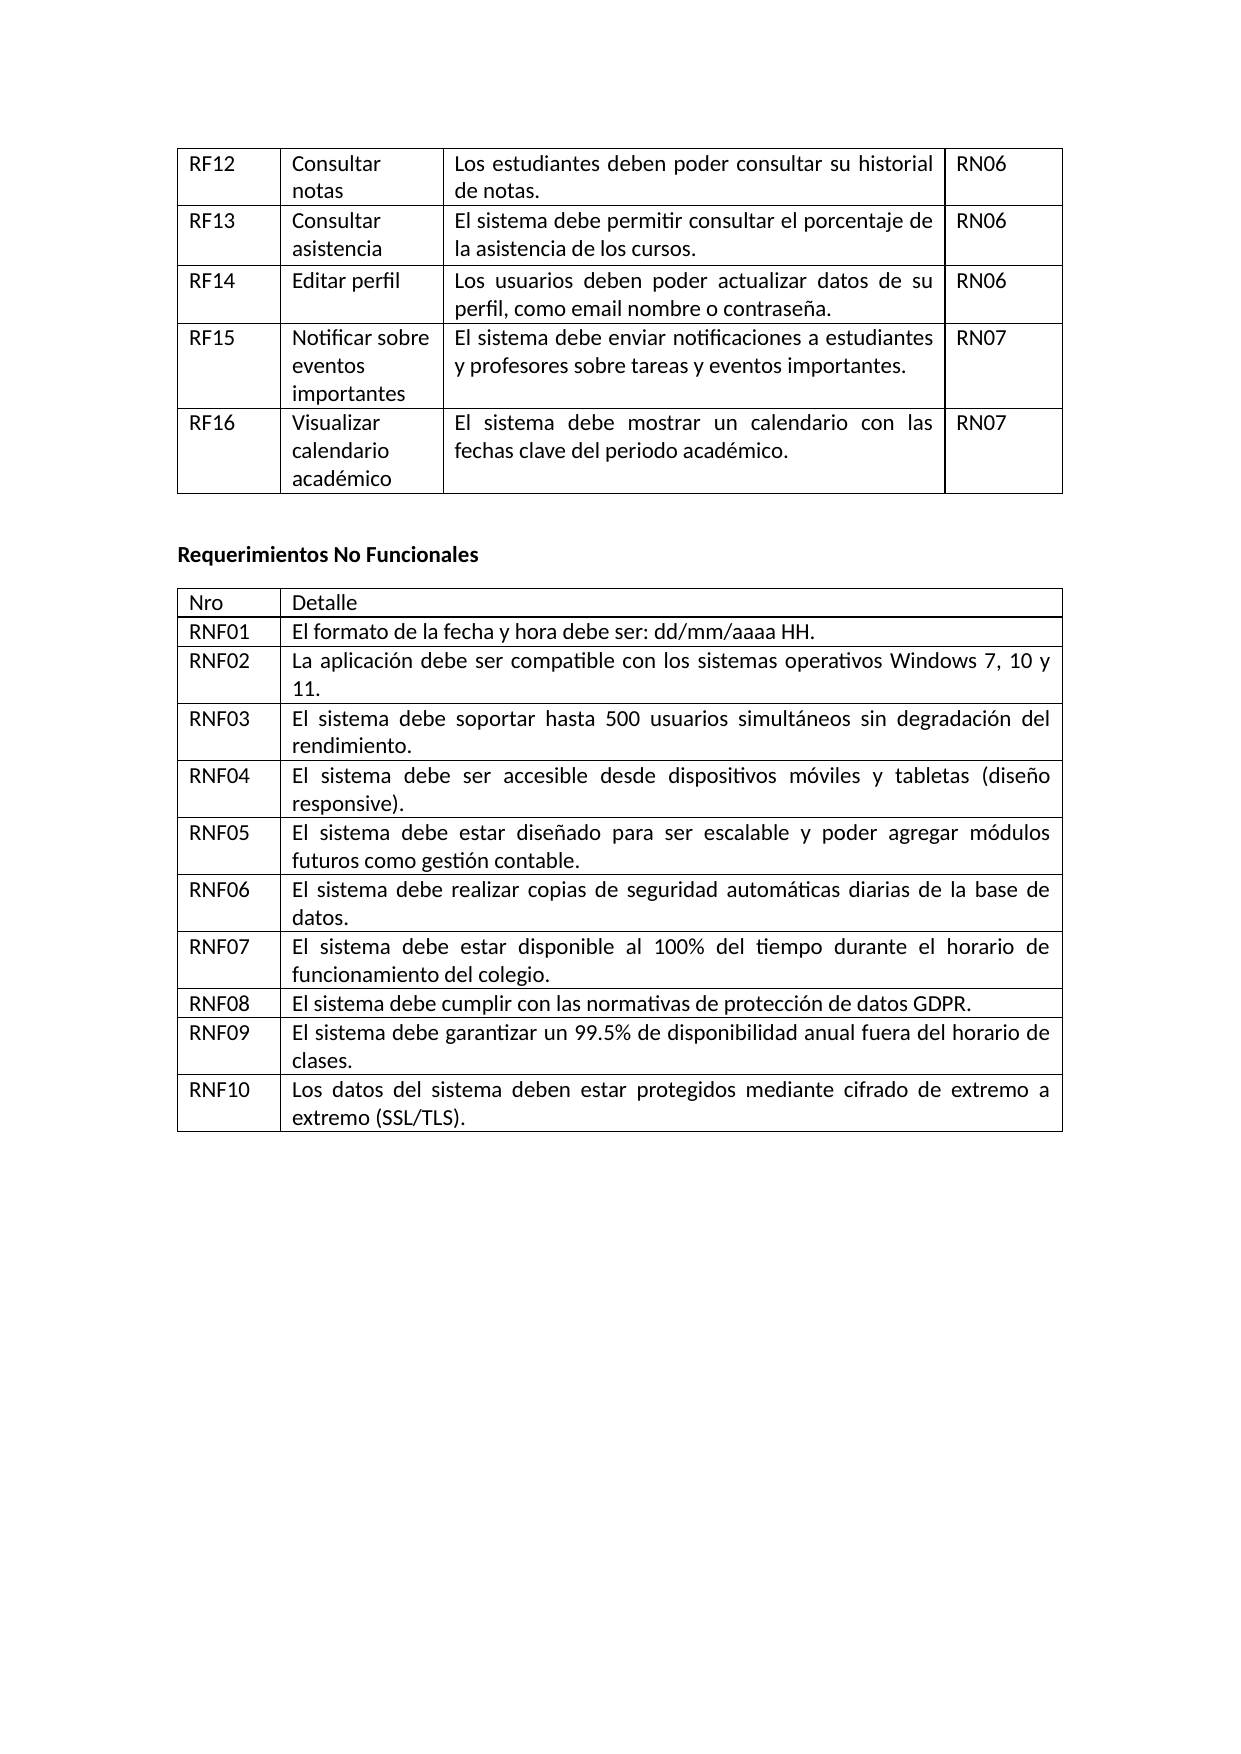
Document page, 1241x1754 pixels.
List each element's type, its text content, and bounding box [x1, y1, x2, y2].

table_cell Consultar asistencia [281, 206, 443, 265]
table_cell La aplicación debe ser compatible con los sistemas operativos Windows 7, 10 y 11. [281, 647, 1062, 703]
table_cell RF15 [178, 324, 280, 407]
table_cell RNF10 [178, 1075, 280, 1131]
table_cell Editar perfil [281, 266, 443, 322]
table_cell RNF02 [178, 647, 280, 703]
table_cell El formato de la fecha y hora debe ser: dd/mm/aaaa HH. [281, 618, 1062, 646]
table_cell El sistema debe estar disponible al 100% del tiempo durante el horario de funcionamiento del colegio. [281, 932, 1062, 988]
table_cell El sistema debe realizar copias de seguridad automáticas diarias de la base de datos. [281, 875, 1062, 931]
table_cell RNF03 [178, 704, 280, 760]
text Requerimientos No Funcionales [177, 541, 1063, 568]
table_cell RNF08 [178, 989, 280, 1017]
table_header Nro [178, 589, 280, 616]
table_cell Los usuarios deben poder actualizar datos de su perfil, como email nombre o contraseña. [444, 266, 944, 322]
table_cell RNF06 [178, 875, 280, 931]
table_header Detalle [281, 589, 1062, 616]
table_cell RN06 [946, 266, 1062, 322]
table_cell Notificar sobre eventos importantes [281, 324, 443, 407]
table_cell Consultar notas [281, 149, 443, 205]
table_cell RN06 [946, 206, 1062, 265]
table_cell RF14 [178, 266, 280, 322]
table_cell Los datos del sistema deben estar protegidos mediante cifrado de extremo a extremo (SSL/TLS). [281, 1075, 1062, 1131]
table_cell El sistema debe permitir consultar el porcentaje de la asistencia de los cursos. [444, 206, 944, 265]
table_cell RN06 [946, 149, 1062, 205]
table_cell Visualizar calendario académico [281, 409, 443, 493]
table_cell El sistema debe cumplir con las normativas de protección de datos GDPR. [281, 989, 1062, 1017]
table_cell El sistema debe ser accesible desde dispositivos móviles y tabletas (diseño responsive). [281, 761, 1062, 817]
table_cell RNF04 [178, 761, 280, 817]
table_cell RF16 [178, 409, 280, 493]
table_cell RN07 [946, 324, 1062, 407]
table_cell El sistema debe mostrar un calendario con las fechas clave del periodo académico. [444, 409, 944, 493]
table_cell El sistema debe estar diseñado para ser escalable y poder agregar módulos futuros como gestión contable. [281, 818, 1062, 874]
table_cell RNF09 [178, 1018, 280, 1074]
table_cell RN07 [946, 409, 1062, 493]
table_cell Los estudiantes deben poder consultar su historial de notas. [444, 149, 944, 205]
table_cell RNF07 [178, 932, 280, 988]
table_cell RF12 [178, 149, 280, 205]
table_cell RNF05 [178, 818, 280, 874]
table_cell RNF01 [178, 618, 280, 646]
table_cell RF13 [178, 206, 280, 265]
table_cell El sistema debe enviar notificaciones a estudiantes y profesores sobre tareas y eventos importantes. [444, 324, 944, 407]
table_cell El sistema debe soportar hasta 500 usuarios simultáneos sin degradación del rendimiento. [281, 704, 1062, 760]
table_cell El sistema debe garantizar un 99.5% de disponibilidad anual fuera del horario de clases. [281, 1018, 1062, 1074]
